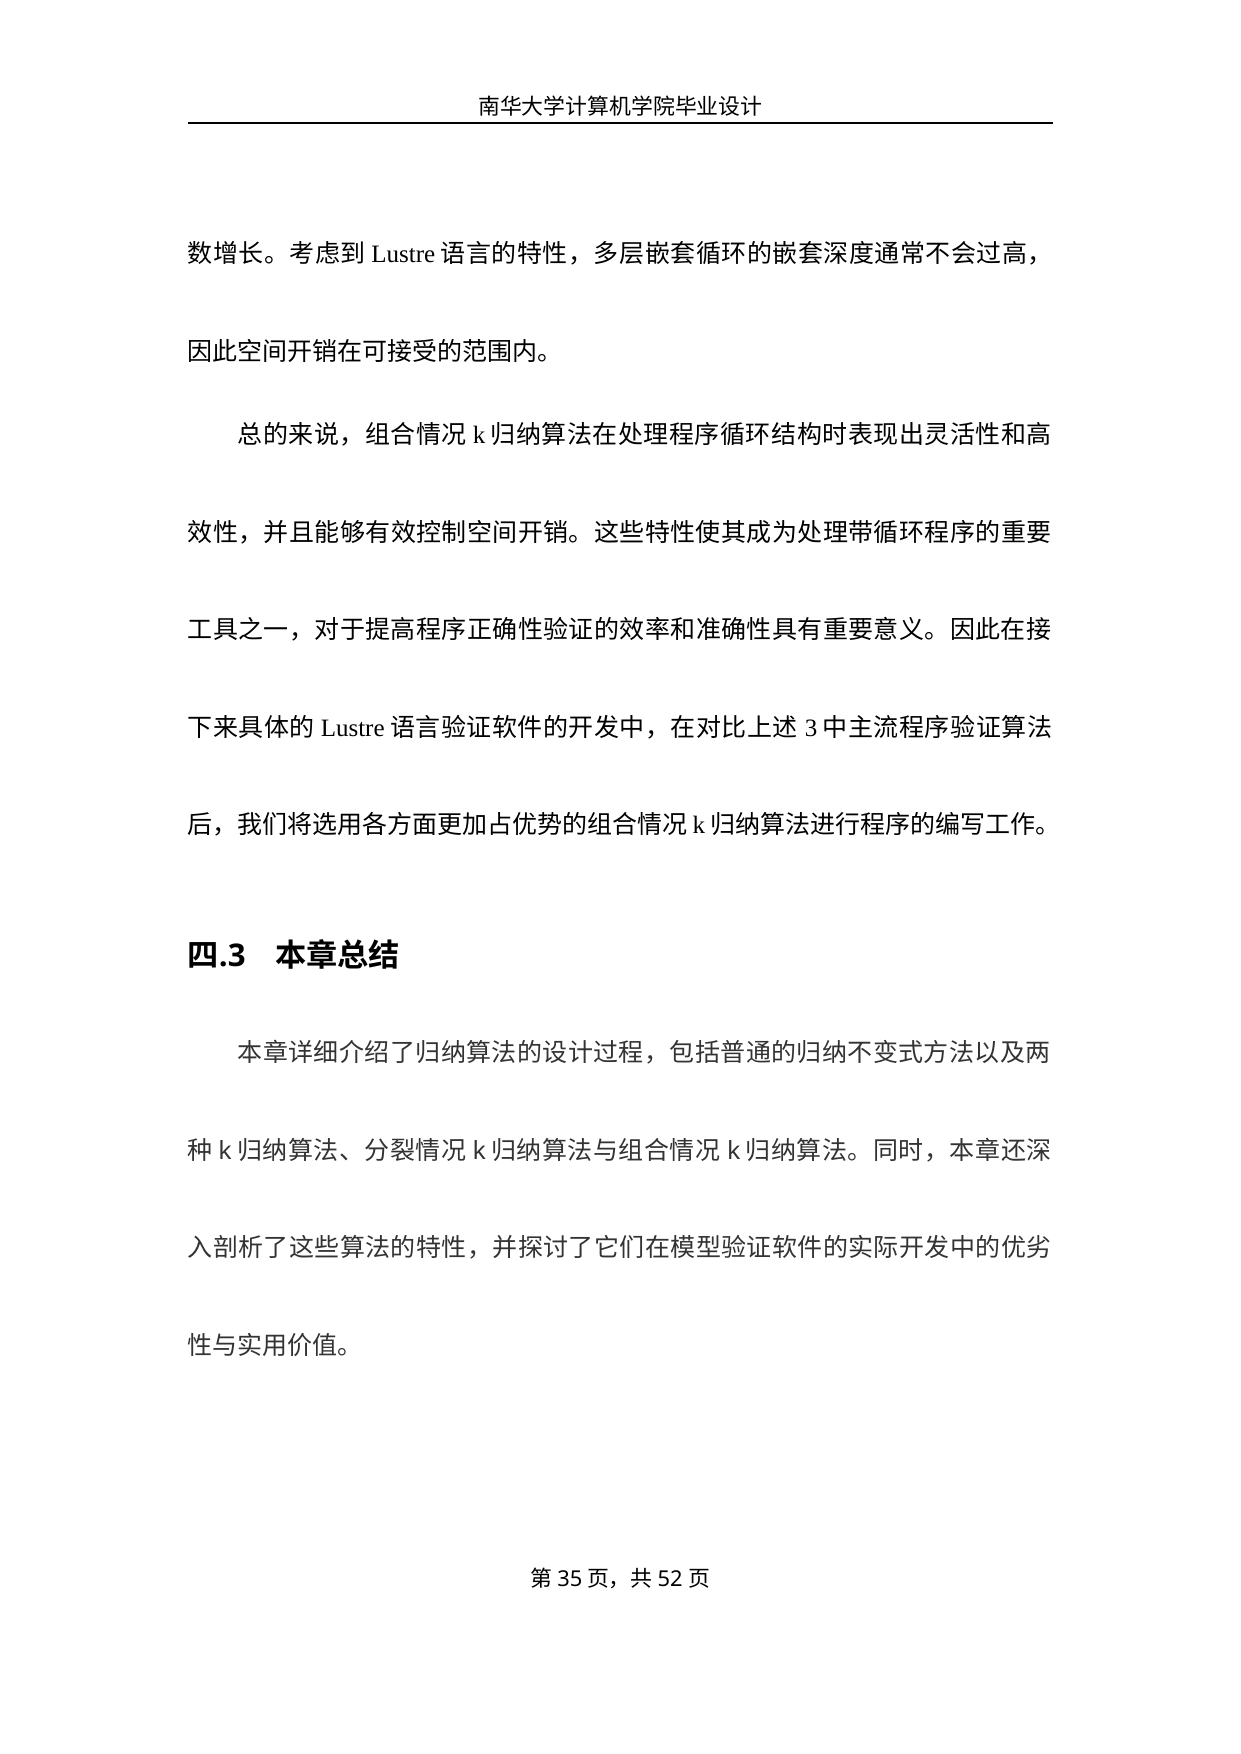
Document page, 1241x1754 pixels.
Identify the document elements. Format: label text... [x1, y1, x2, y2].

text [187, 219, 1053, 382]
text 本章详细介绍了归纳算法的设计过程，包括普通的归纳不变式方法以及两种k归纳算法、分裂情况k归纳算法与组合情况k归纳算法。同时，本章还深入剖析了这些算法的特性，并探讨了它们在模型验证软件的实际开发中的优劣性与实用价值。 [187, 1018, 1053, 1376]
subtitle 本章总结 [187, 920, 1053, 985]
text 总的来说，组合情况k归纳算法在处理程序循环结构时表现出灵活性和高效性，并且能够有效控制空间开销。这些特性使其成为处理带循环程序的重要工具之一，对于提高程序正确性验证的效率和准确性具有重要意义。因此在接下来具体的Lustre语言验证软件的开发中，在对比上述3中主流程序验证算法后，我们将选用各方面更加占优势的组合情况k归纳算法进行程序的编写工作。 [187, 400, 1053, 855]
